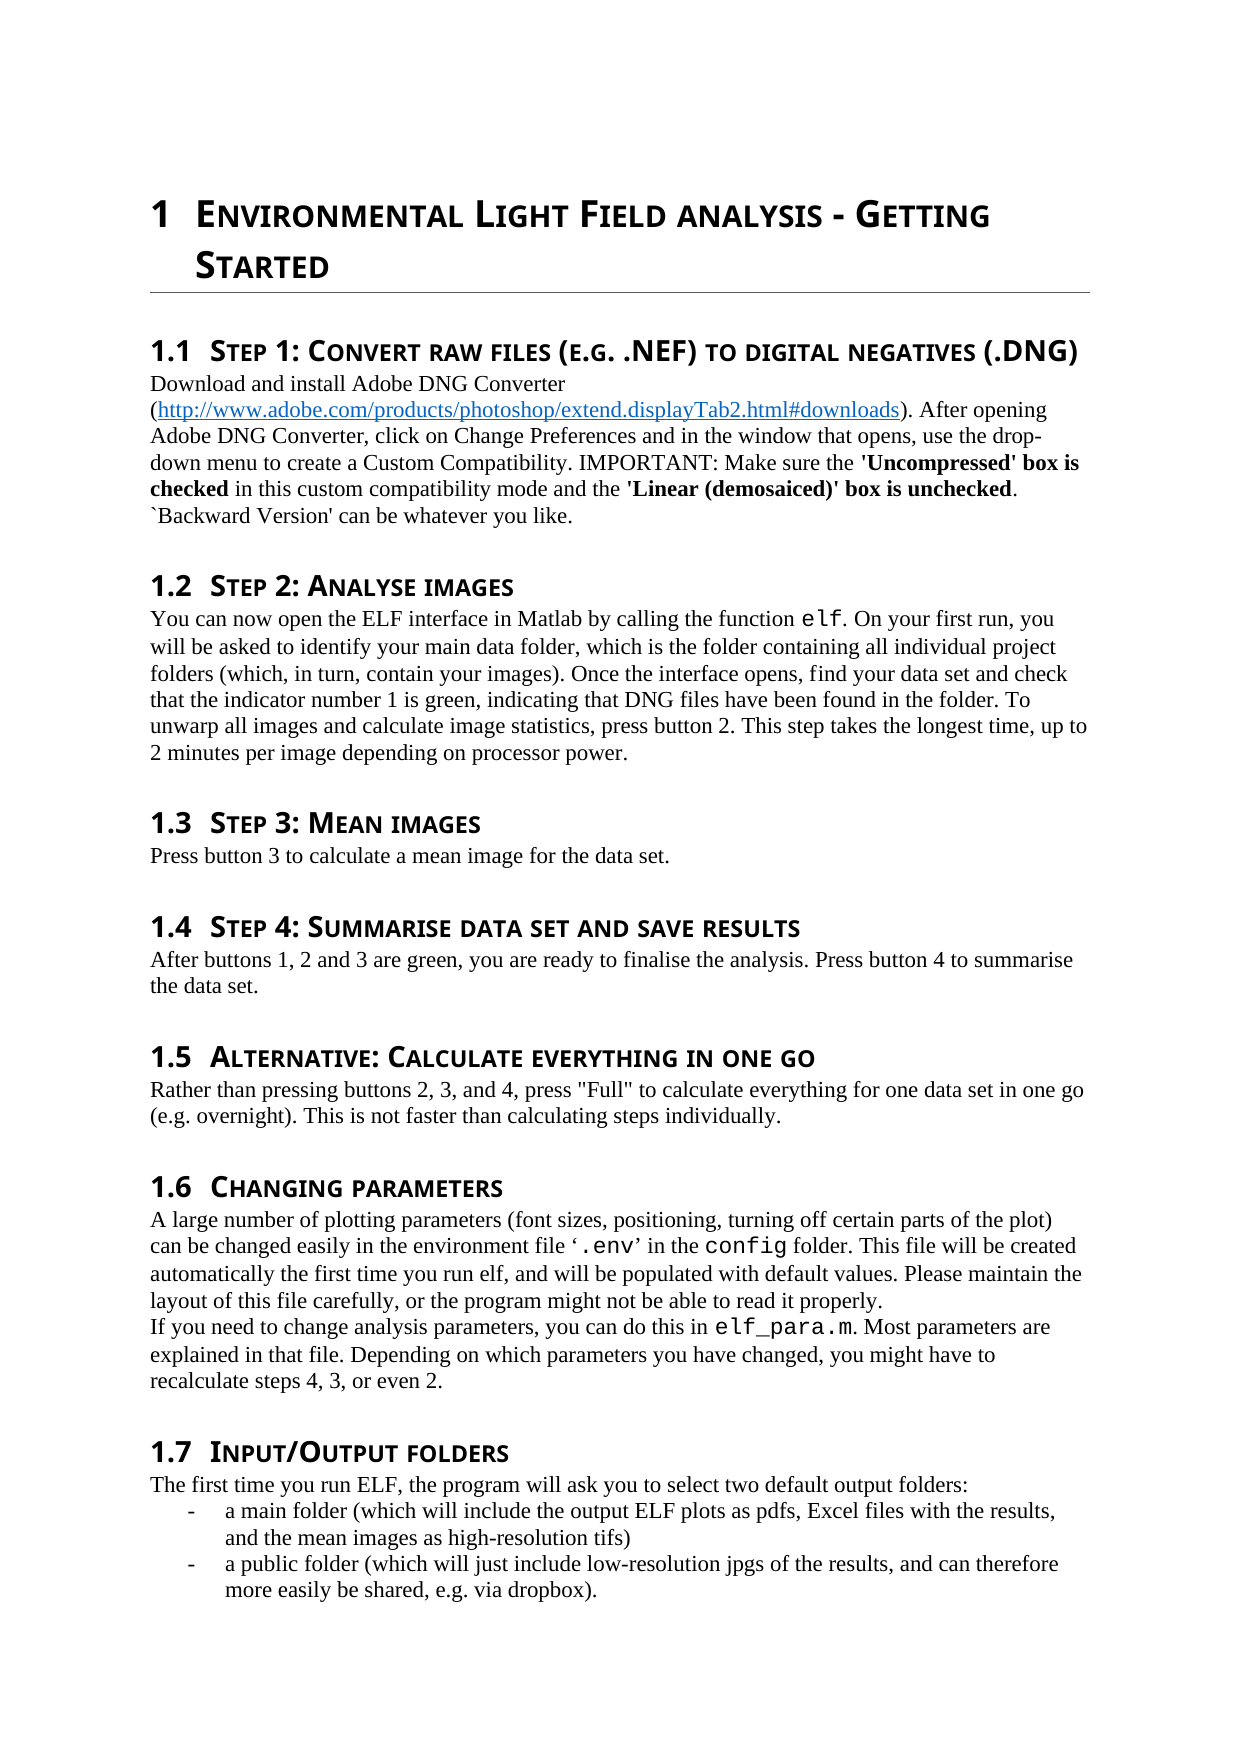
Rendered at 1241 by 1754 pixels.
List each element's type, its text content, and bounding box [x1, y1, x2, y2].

text After buttons 1, 2 and 3 are green, you are ready to finalise the analysis. Press button 4 to summarise the data set. [150, 946, 1090, 999]
text Rather than pressing buttons 2, 3, and 4, press "Full" to calculate everything for one data set in one go (e.g. overnight). This is not faster than calculating steps individually. [150, 1076, 1090, 1128]
text Press button 3 to calculate a mean image for the data set. [150, 842, 1090, 869]
text The first time you run ELF, the program will ask you to select two default output folders: [150, 1471, 1090, 1497]
subtitle Step 2: Analyse images [150, 566, 1090, 605]
subtitle Environmental Light Field analysis - Getting Started [150, 187, 1090, 292]
list a public folder (which will just include low-resolution jpgs of the results, and can therefore more easily be shared, e.g. via dropbox). [187, 1550, 1090, 1603]
subtitle Step 4: Summarise data set and save results [150, 906, 1090, 946]
list a main folder (which will include the output ELF plots as pdfs, Excel files with the results, and the mean images as high-resolution tifs) [187, 1497, 1090, 1550]
subtitle Changing parameters [150, 1166, 1090, 1206]
text You can now open the ELF interface in Matlab by calling the function elf. On your first run, you will be asked to identify your main data folder, which is the folder containing all individual project folders (which, in turn, contain your images). Once the interface opens, find your data set and check that the indicator number 1 is green, indicating that DNG files have been found in the folder. To unwarp all images and calculate image statistics, press button 2. This step takes the longest time, up to 2 minutes per image depending on processor power. [150, 605, 1090, 765]
subtitle Step 3: Mean images [150, 803, 1090, 842]
subtitle Alternative: Calculate everything in one go [150, 1036, 1090, 1076]
text If you need to change analysis parameters, you can do this in elf_para.m. Most parameters are explained in that file. Depending on which parameters you have changed, you might have to recalculate steps 4, 3, or even 2. [150, 1313, 1090, 1394]
text Download and install Adobe DNG Converter (http://www.adobe.com/products/photoshop/extend.displayTab2.html#downloads). After opening Adobe DNG Converter, click on Change Preferences and in the window that opens, use the drop-down menu to create a Custom Compatibility. IMPORTANT: Make sure the 'Uncompressed' box is checked in this custom compatibility mode and the 'Linear (demosaiced)' box is unchecked. `Backward Version' can be whatever you like. [150, 370, 1090, 528]
subtitle Step 1: Convert raw files (e.g. .NEF) to digital negatives (.DNG) [150, 330, 1090, 370]
text A large number of plotting parameters (font sizes, positioning, turning off certain parts of the plot) can be changed easily in the environment file ‘.env’ in the config folder. This file will be created automatically the first time you run elf, and will be populated with default values. Please maintain the layout of this file carefully, or the program might not be able to read it properly. [150, 1206, 1090, 1313]
subtitle Input/Output folders [150, 1431, 1090, 1471]
